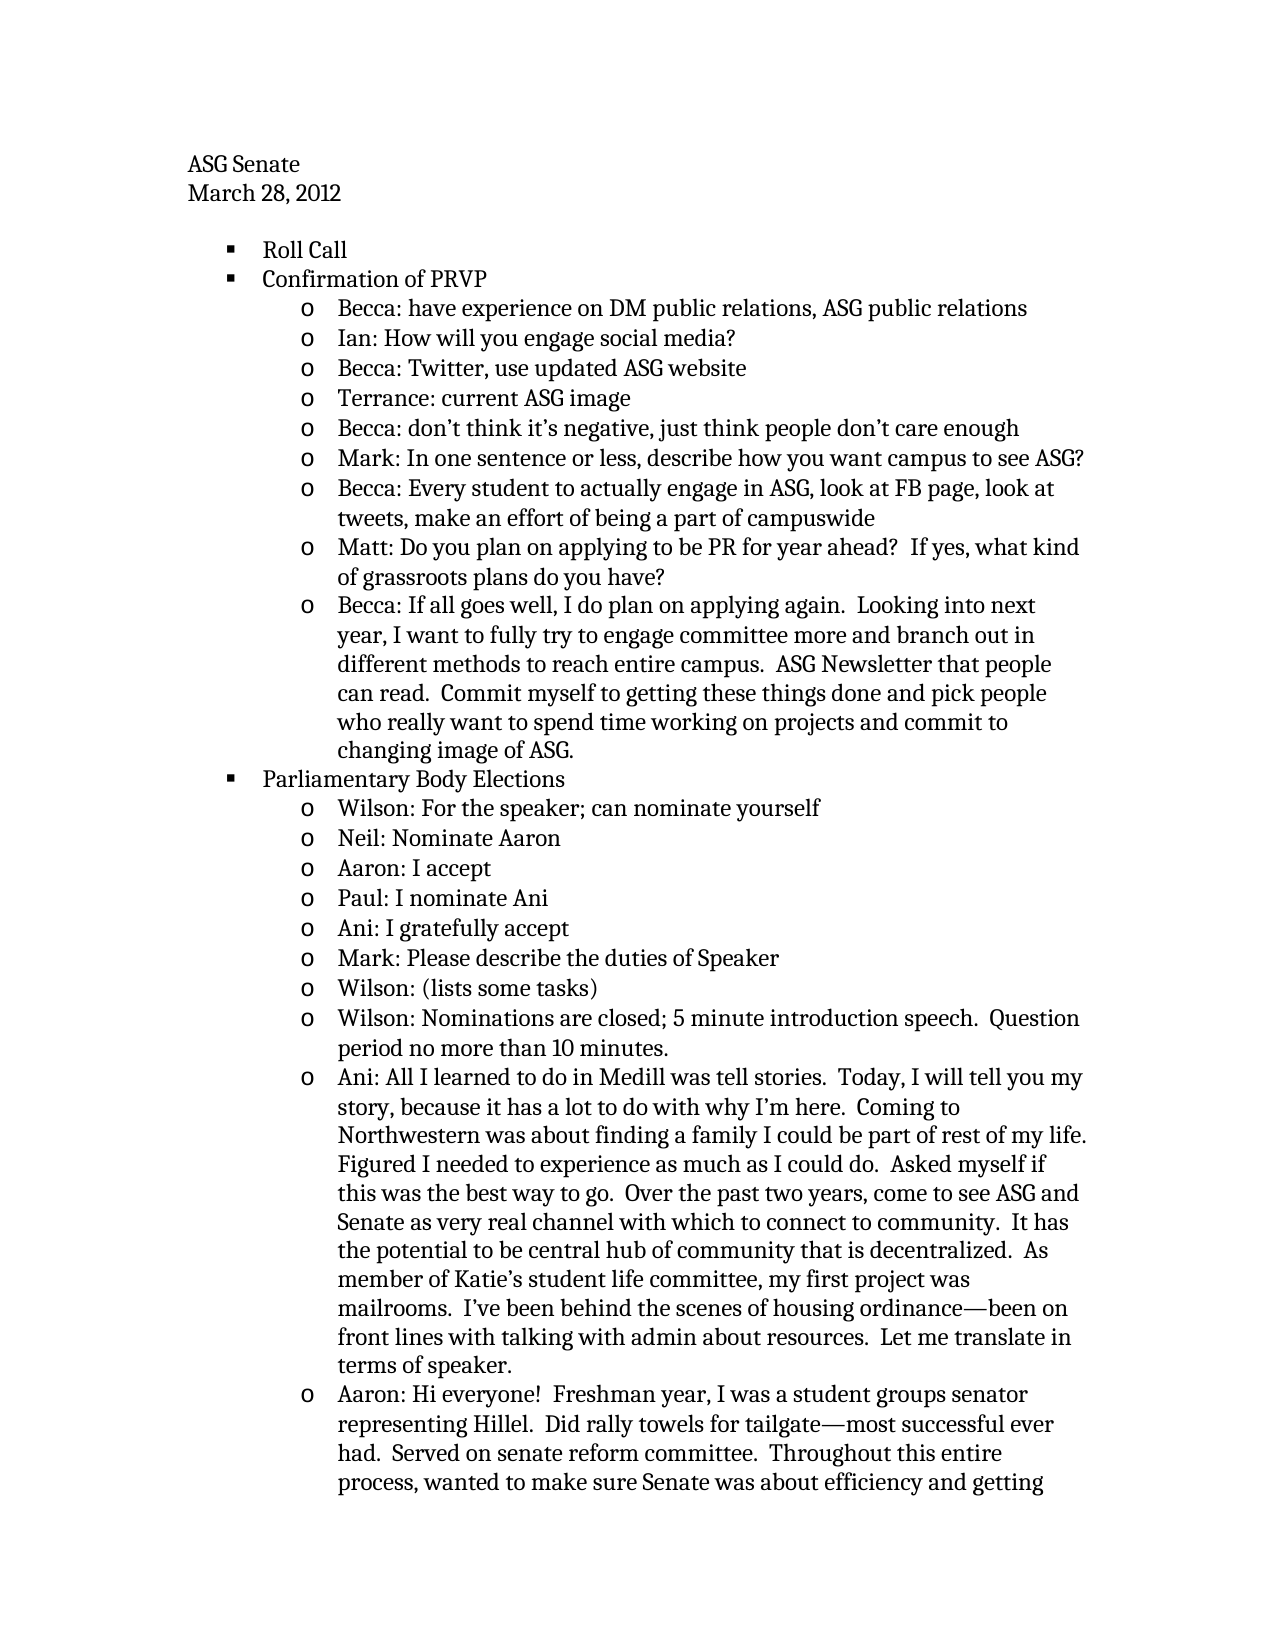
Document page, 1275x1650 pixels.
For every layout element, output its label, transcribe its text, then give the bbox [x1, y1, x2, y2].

list Becca: Every student to actually engage in ASG, look at FB page, look at tweets, make an effort of being a part of campuswide [300, 474, 1087, 532]
list Wilson: Nominations are closed; 5 minute introduction speech. Question period no more than 10 minutes. [300, 1004, 1087, 1062]
list Ian: How will you engage social media? [300, 324, 1087, 354]
list Wilson: For the speaker; can nominate yourself [300, 794, 1087, 824]
list Wilson: (lists some tasks) [300, 974, 1087, 1004]
text ASG Senate [187, 150, 1087, 179]
list Becca: If all goes well, I do plan on applying again. Looking into next year, I want to fully try to engage committee more and branch out in different methods to reach entire campus. ASG Newsletter that people can read. Commit myself to getting these things done and pick people who really want to spend time working on projects and commit to changing image of ASG. [300, 591, 1087, 765]
list Terrance: current ASG image [300, 384, 1087, 414]
list Mark: In one sentence or less, describe how you want campus to see ASG? [300, 444, 1087, 474]
list Ani: All I learned to do in Medill was tell stories. Today, I will tell you my story, because it has a lot to do with why I’m here. Coming to Northwestern was about finding a family I could be part of rest of my life. Figured I needed to experience as much as I could do. Asked myself if this was the best way to go. Over the past two years, come to see ASG and Senate as very real channel with which to connect to community. It has the potential to be central hub of community that is decentralized. As member of Katie’s student life committee, my first project was mailrooms. I’ve been behind the scenes of housing ordinance—been on front lines with talking with admin about resources. Let me translate in terms of speaker. [300, 1062, 1087, 1380]
list Paul: I nominate Ani [300, 884, 1087, 914]
list Mark: Please describe the duties of Speaker [300, 944, 1087, 974]
list Becca: Twitter, use updated ASG website [300, 354, 1087, 384]
list Confirmation of PRVP [225, 265, 1087, 294]
text March 28, 2012 [187, 179, 1087, 207]
list Parliamentary Body Elections [225, 765, 1087, 794]
list Ani: I gratefully accept [300, 914, 1087, 944]
list Neil: Nominate Aaron [300, 824, 1087, 854]
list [300, 1380, 1087, 1496]
list Aaron: I accept [300, 854, 1087, 884]
list Matt: Do you plan on applying to be PR for year ahead? If yes, what kind of grassroots plans do you have? [300, 532, 1087, 591]
list Becca: have experience on DM public relations, ASG public relations [300, 294, 1087, 324]
list Becca: don’t think it’s negative, just think people don’t care enough [300, 414, 1087, 444]
list Roll Call [225, 236, 1087, 265]
